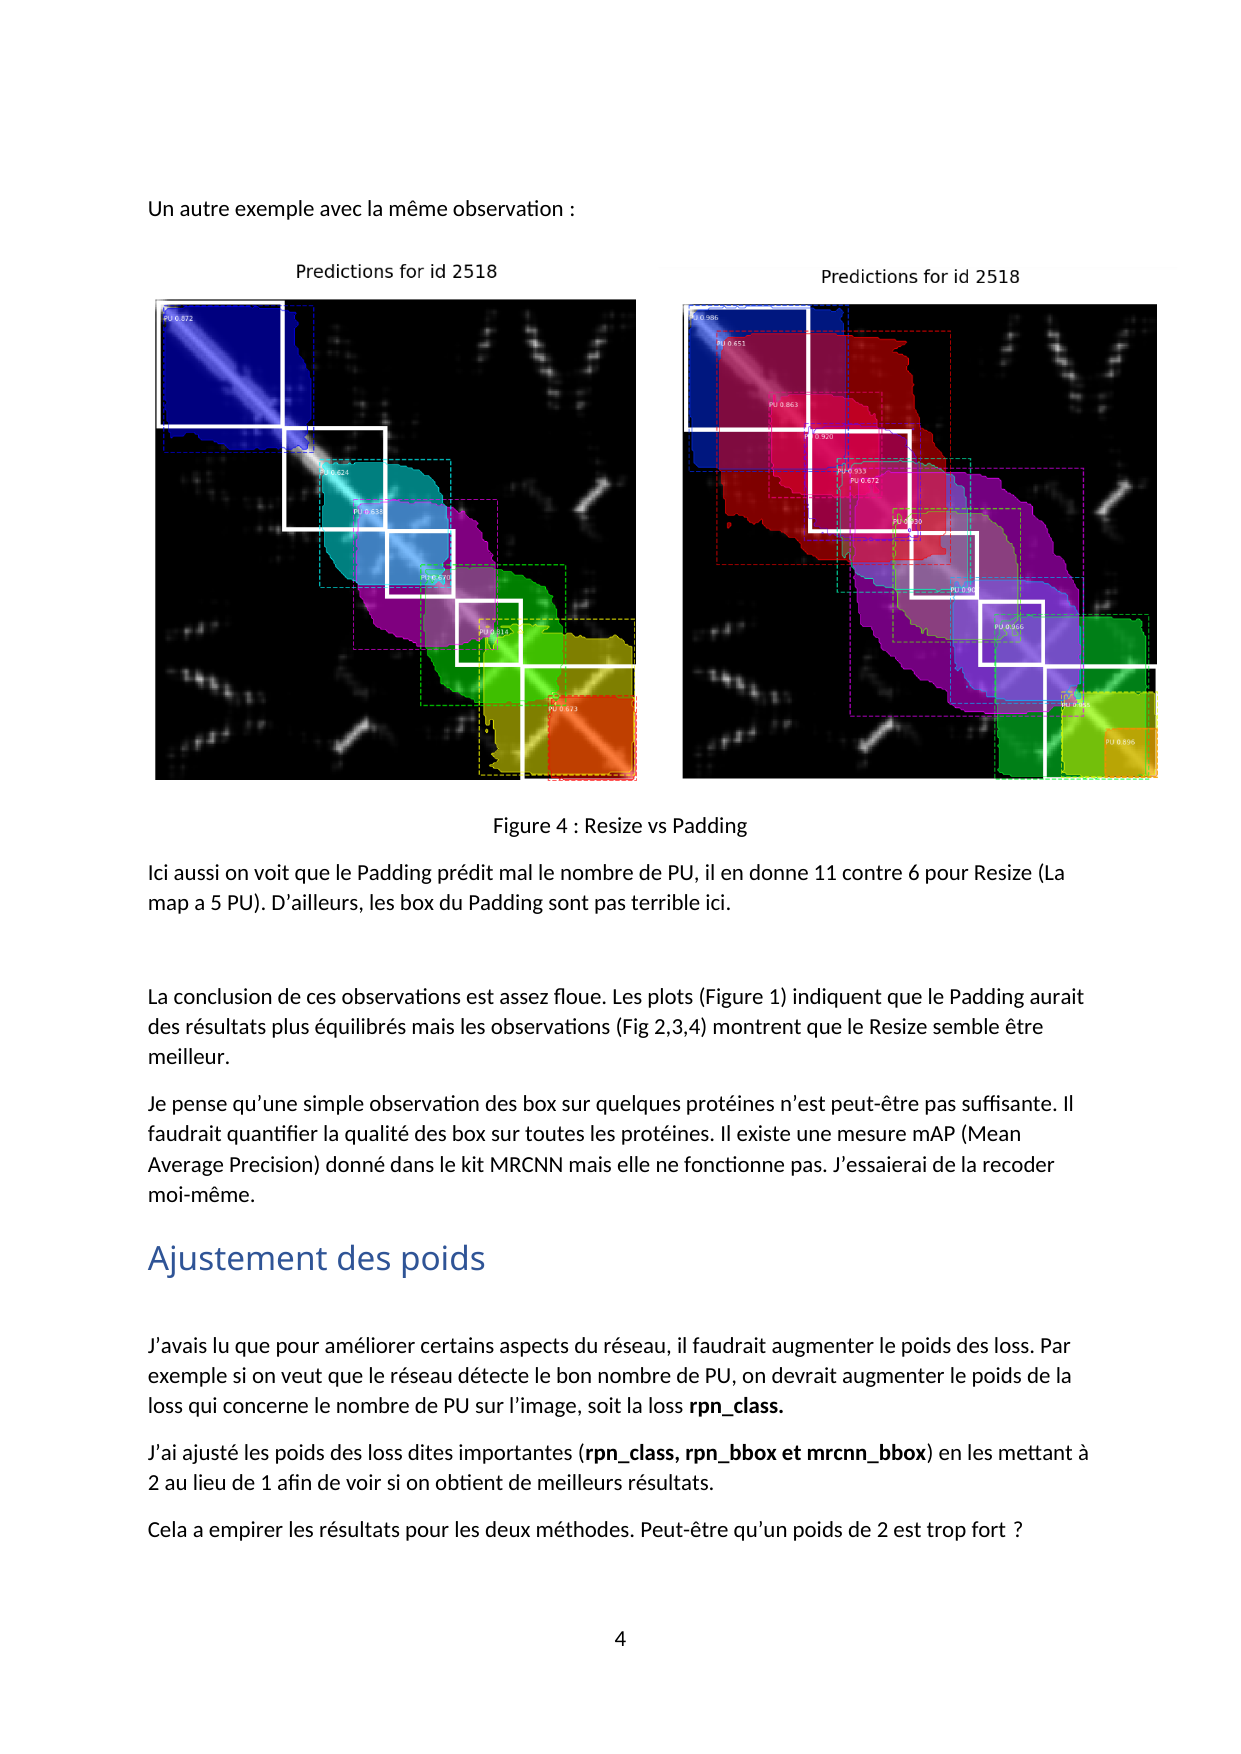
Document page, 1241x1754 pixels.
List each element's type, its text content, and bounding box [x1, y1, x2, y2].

text J’avais lu que pour améliorer certains aspects du réseau, il faudrait augmenter le poids des loss. Par exemple si on veut que le réseau détecte le bon nombre de PU, on devrait augmenter le poids de la loss qui concerne le nombre de PU sur l’image, soit la loss rpn_class. [148, 1331, 1093, 1419]
picture [147, 263, 651, 786]
text Un autre exemple avec la même observation : [148, 194, 1093, 253]
text La conclusion de ces observations est assez floue. Les plots (Figure 1) indiquent que le Padding aurait des résultats plus équilibrés mais les observations (Fig 2,3,4) montrent que le Resize semble être meilleur. [148, 982, 1093, 1071]
text Ici aussi on voit que le Padding prédit mal le nombre de PU, il en donne 11 contre 6 pour Resize (La map a 5 PU). D’ailleurs, les box du Padding sont pas terrible ici. [148, 858, 1093, 916]
subtitle Ajustement des poids [148, 1235, 1093, 1281]
picture [658, 267, 1177, 780]
text Cela a empirer les résultats pour les deux méthodes. Peut-être qu’un poids de 2 est trop fort ? [148, 1515, 1093, 1543]
text Je pense qu’une simple observation des box sur quelques protéines n’est peut-être pas suffisante. Il faudrait quantifier la qualité des box sur toutes les protéines. Il existe une mesure mAP (Mean Average Precision) donné dans le kit MRCNN mais elle ne fonctionne pas. J’essaierai de la recoder moi-même. [148, 1089, 1093, 1208]
text J’ai ajusté les poids des loss dites importantes (rpn_class, rpn_bbox et mrcnn_bbox) en les mettant à 2 au lieu de 1 afin de voir si on obtient de meilleurs résultats. [148, 1438, 1093, 1497]
